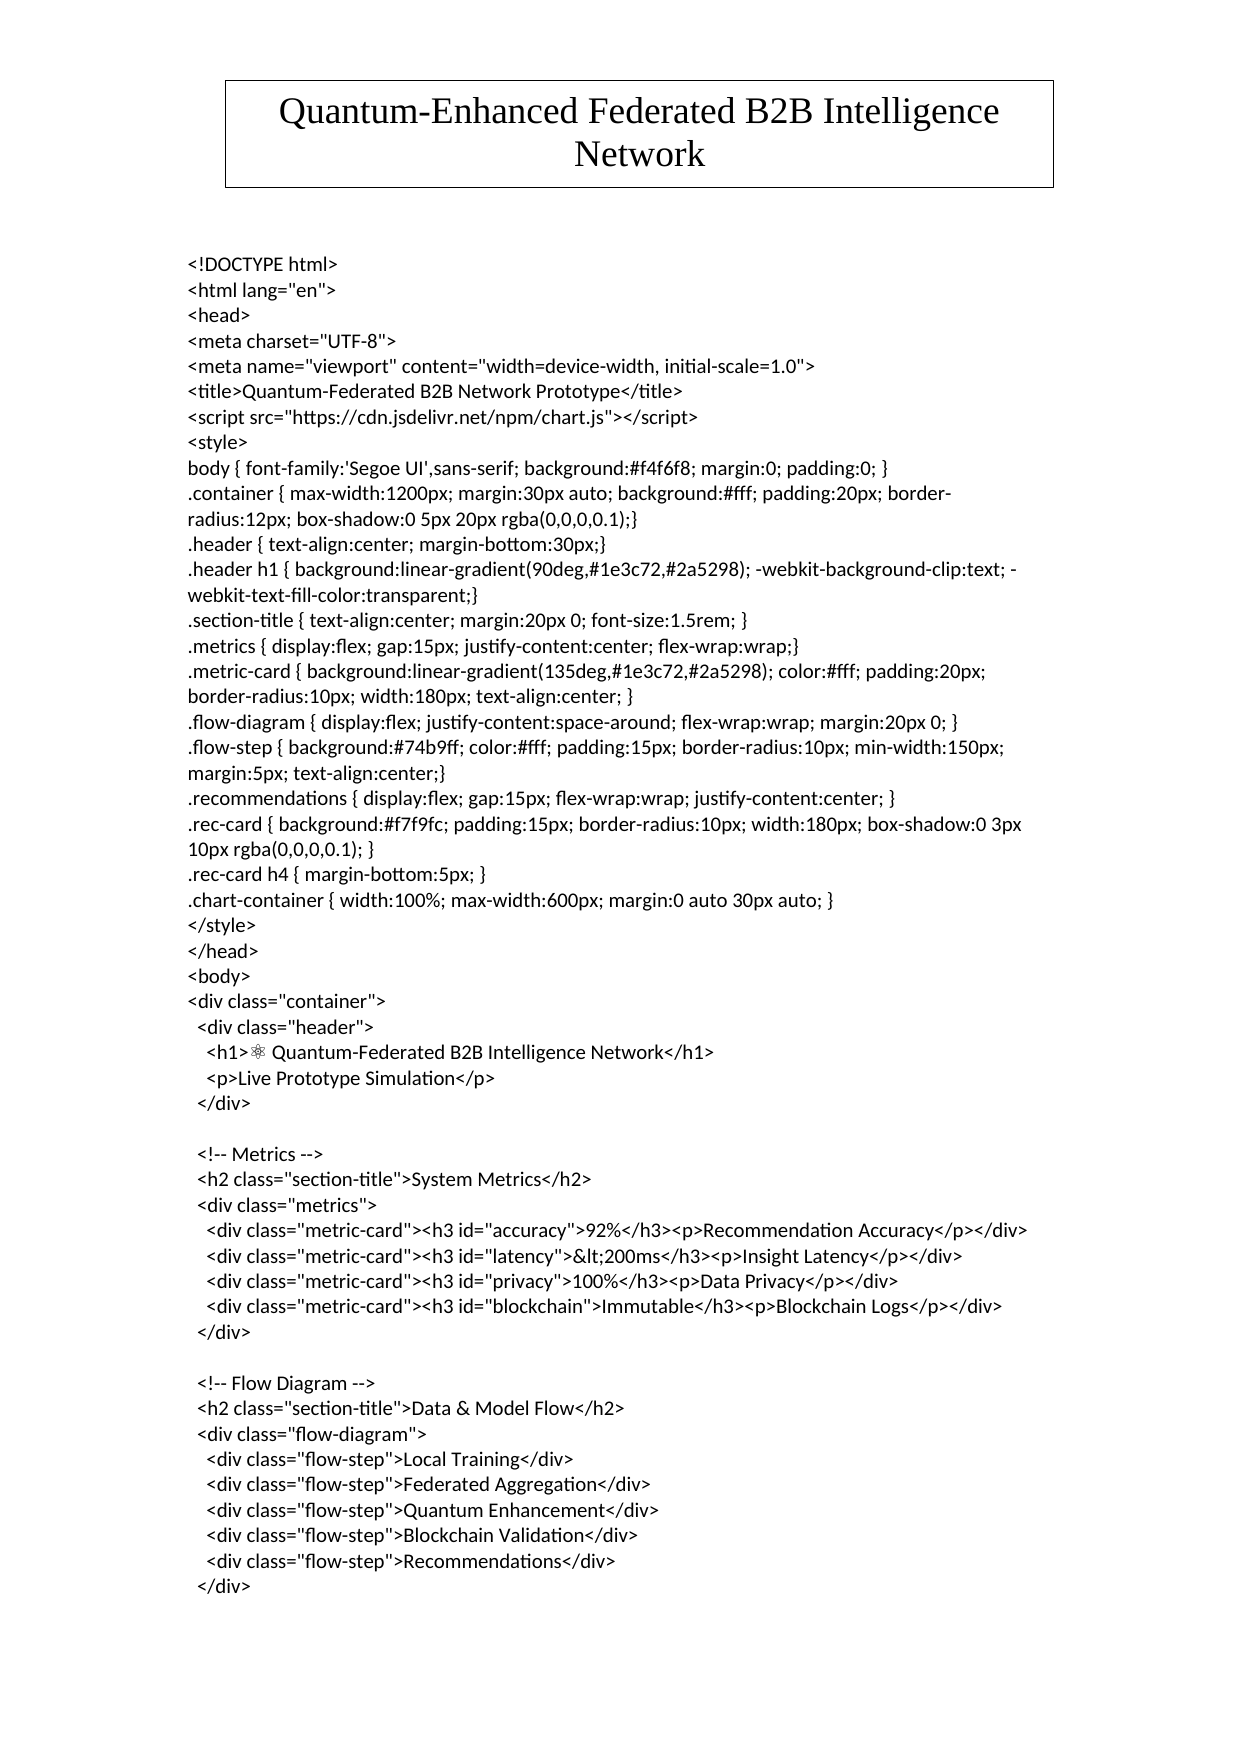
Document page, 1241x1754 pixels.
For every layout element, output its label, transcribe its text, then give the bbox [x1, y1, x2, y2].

text <h2 class="section-title">System Metrics</h2> [187, 1167, 1053, 1192]
text <meta name="viewport" content="width=device-width, initial-scale=1.0"> [187, 353, 1053, 379]
text <html lang="en"> [187, 277, 1053, 302]
text .metric-card { background:linear-gradient(135deg,#1e3c72,#2a5298); color:#fff; padding:20px; border-radius:10px; width:180px; text-align:center; } [187, 658, 1053, 709]
text .metrics { display:flex; gap:15px; justify-content:center; flex-wrap:wrap;} [187, 633, 1053, 658]
text <h1>⚛ Quantum-Federated B2B Intelligence Network</h1> [187, 1039, 1053, 1065]
text <!-- Flow Diagram --> [187, 1370, 1053, 1395]
text </div> [187, 1573, 1053, 1599]
text <div class="flow-diagram"> [187, 1421, 1053, 1446]
text <body> [187, 963, 1053, 989]
text body { font-family:'Segoe UI',sans-serif; background:#f4f6f8; margin:0; padding:0; } [187, 455, 1053, 480]
text .header h1 { background:linear-gradient(90deg,#1e3c72,#2a5298); -webkit-background-clip:text; -webkit-text-fill-color:transparent;} [187, 557, 1053, 607]
text <title>Quantum-Federated B2B Network Prototype</title> [187, 379, 1053, 404]
text <style> [187, 429, 1053, 455]
text .rec-card { background:#f7f9fc; padding:15px; border-radius:10px; width:180px; box-shadow:0 3px 10px rgba(0,0,0,0.1); } [187, 811, 1053, 862]
text .header { text-align:center; margin-bottom:30px;} [187, 531, 1053, 557]
text <div class="flow-step">Quantum Enhancement</div> [187, 1497, 1053, 1522]
text <!-- Metrics --> [187, 1141, 1053, 1167]
text <div class="container"> [187, 989, 1053, 1014]
text <div class="metric-card"><h3 id="blockchain">Immutable</h3><p>Blockchain Logs</p></div> [187, 1294, 1053, 1319]
text <p>Live Prototype Simulation</p> [187, 1065, 1053, 1090]
text .flow-diagram { display:flex; justify-content:space-around; flex-wrap:wrap; margin:20px 0; } [187, 709, 1053, 734]
text <meta charset="UTF-8"> [187, 328, 1053, 353]
text .container { max-width:1200px; margin:30px auto; background:#fff; padding:20px; border-radius:12px; box-shadow:0 5px 20px rgba(0,0,0,0.1);} [187, 480, 1053, 531]
text <h2 class="section-title">Data & Model Flow</h2> [187, 1395, 1053, 1421]
text .recommendations { display:flex; gap:15px; flex-wrap:wrap; justify-content:center; } [187, 785, 1053, 811]
text <head> [187, 302, 1053, 328]
text <div class="metric-card"><h3 id="accuracy">92%</h3><p>Recommendation Accuracy</p></div> [187, 1217, 1053, 1243]
text <div class="flow-step">Federated Aggregation</div> [187, 1472, 1053, 1497]
text <div class="flow-step">Local Training</div> [187, 1446, 1053, 1472]
text </style> [187, 912, 1053, 938]
text </div> [187, 1090, 1053, 1116]
text <div class="flow-step">Recommendations</div> [187, 1548, 1053, 1573]
text </div> [187, 1319, 1053, 1344]
text <div class="flow-step">Blockchain Validation</div> [187, 1522, 1053, 1548]
text <script src="https://cdn.jsdelivr.net/npm/chart.js"></script> [187, 404, 1053, 429]
text <div class="metrics"> [187, 1192, 1053, 1217]
text .rec-card h4 { margin-bottom:5px; } [187, 862, 1053, 887]
text .chart-container { width:100%; max-width:600px; margin:0 auto 30px auto; } [187, 887, 1053, 912]
text <!DOCTYPE html> [187, 252, 1053, 277]
text </head> [187, 938, 1053, 963]
text .section-title { text-align:center; margin:20px 0; font-size:1.5rem; } [187, 607, 1053, 633]
text <div class="header"> [187, 1014, 1053, 1039]
text <div class="metric-card"><h3 id="latency">&lt;200ms</h3><p>Insight Latency</p></div> [187, 1243, 1053, 1268]
text <div class="metric-card"><h3 id="privacy">100%</h3><p>Data Privacy</p></div> [187, 1268, 1053, 1294]
text .flow-step { background:#74b9ff; color:#fff; padding:15px; border-radius:10px; min-width:150px; margin:5px; text-align:center;} [187, 734, 1053, 785]
